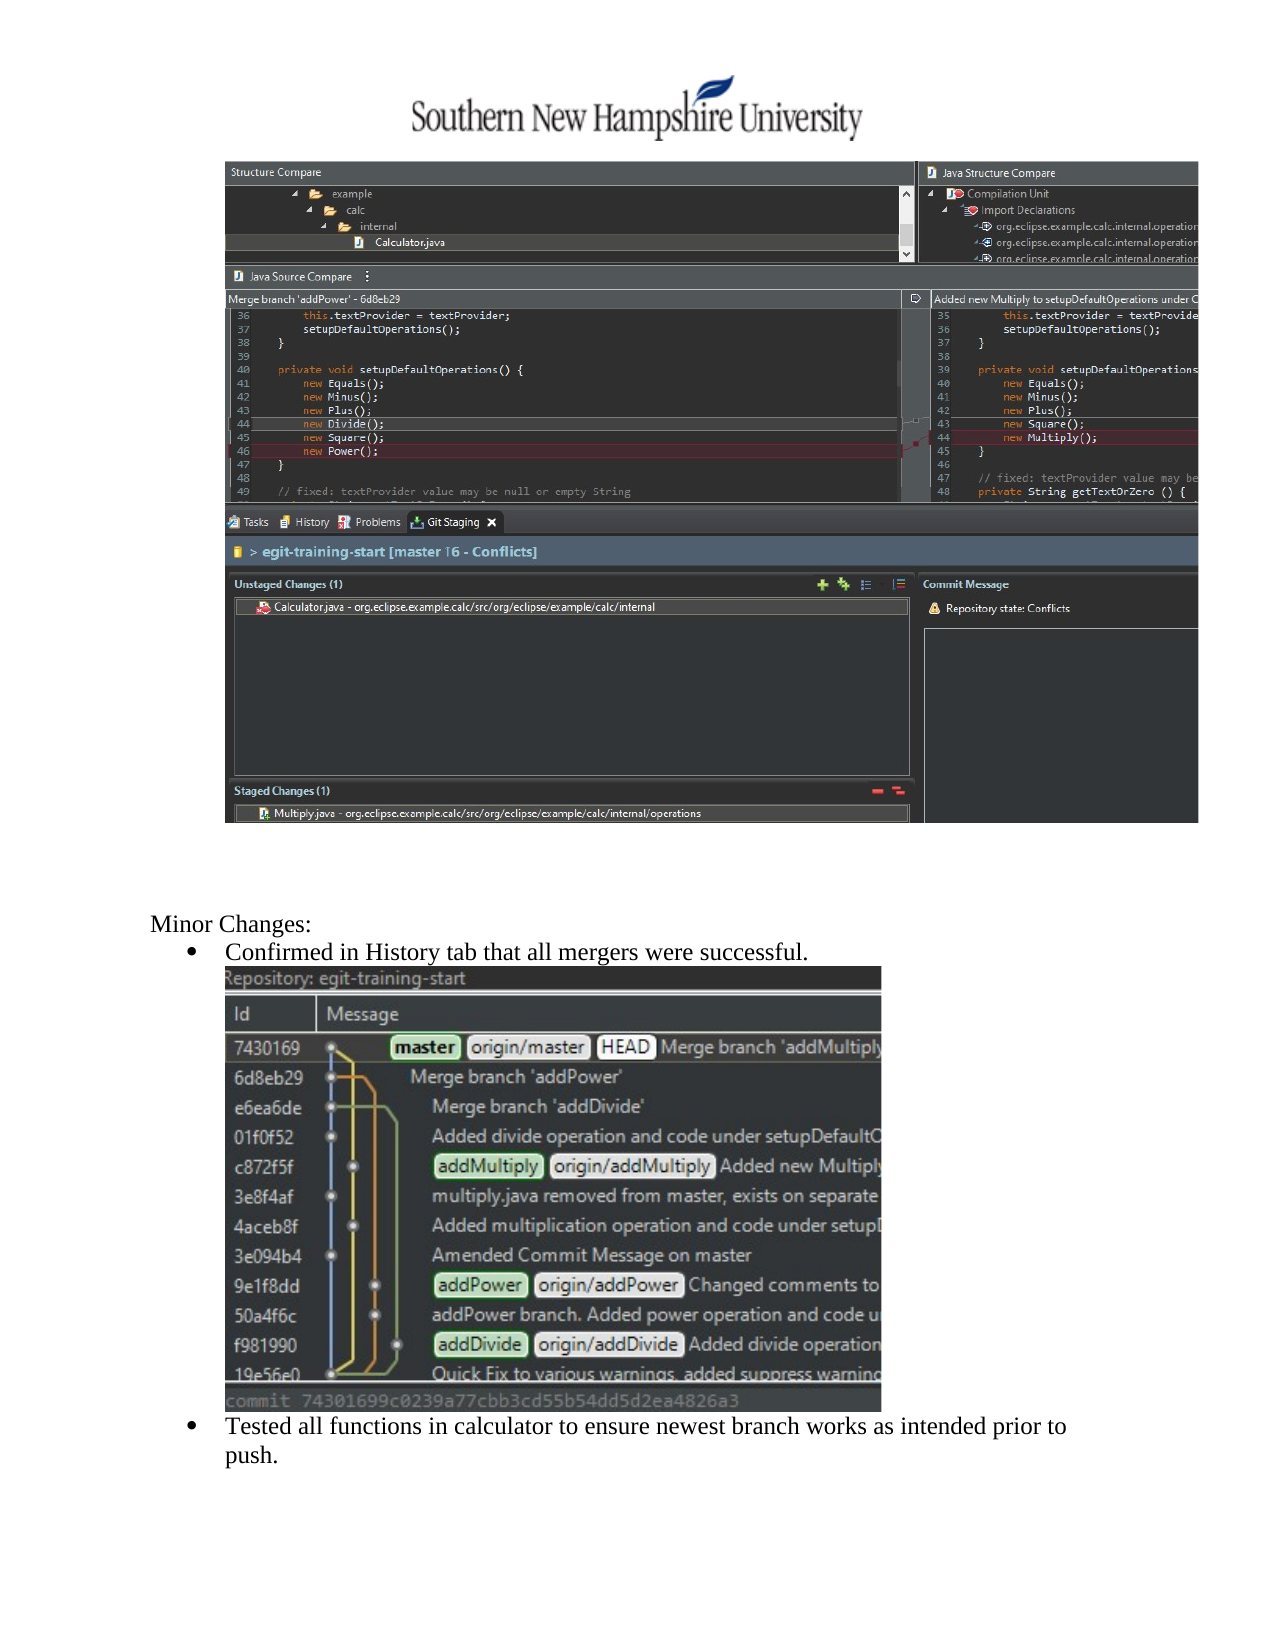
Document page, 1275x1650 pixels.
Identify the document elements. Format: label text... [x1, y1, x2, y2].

picture [412, 75, 863, 141]
picture [225, 161, 1199, 823]
subtitle Minor Changes: [150, 909, 1125, 937]
list Confirmed in History tab that all mergers were successful. [187, 937, 1125, 966]
picture [225, 966, 882, 1412]
list Tested all functions in calculator to ensure newest branch works as intended prior to push. [187, 1411, 1125, 1469]
